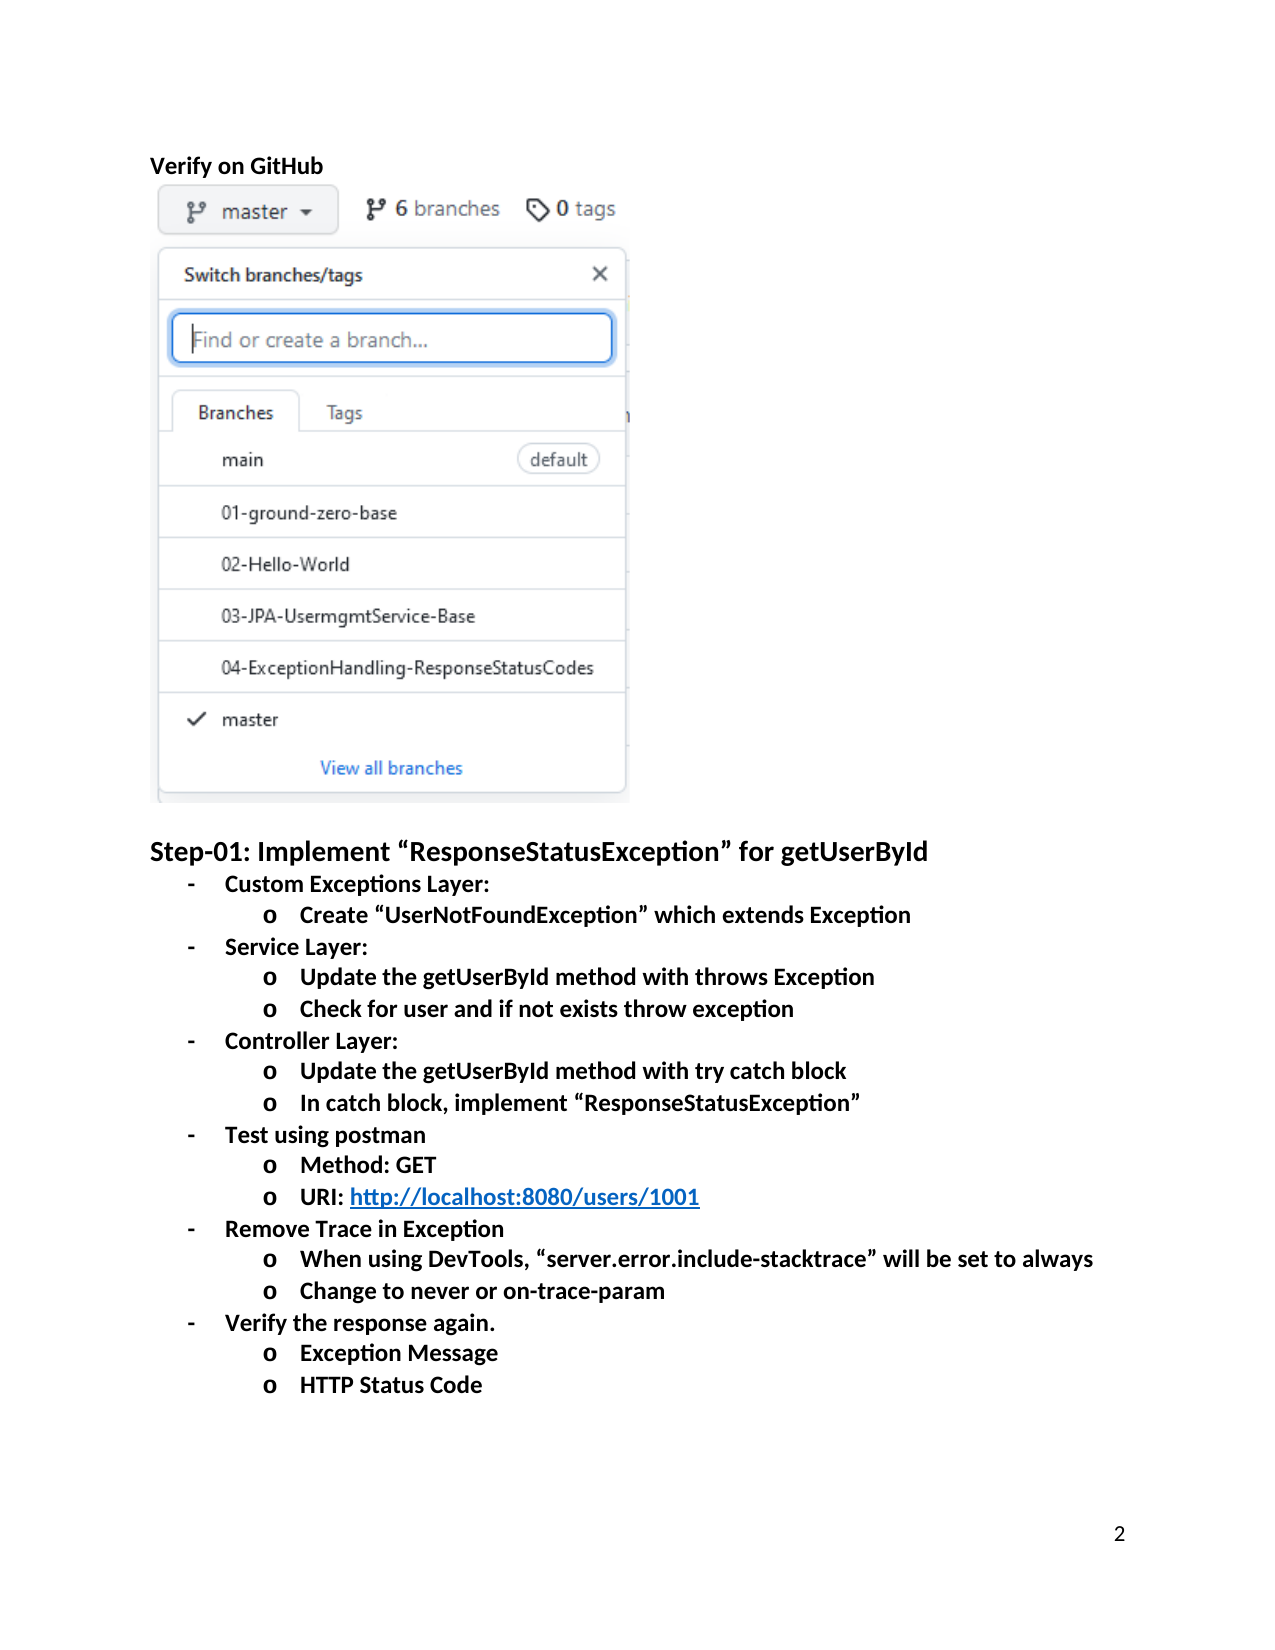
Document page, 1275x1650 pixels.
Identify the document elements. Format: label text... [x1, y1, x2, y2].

list Controller Layer: [187, 1025, 1125, 1055]
list Method: GET [262, 1149, 1125, 1181]
text Step-01: Implement “ResponseStatusException” for getUserById [150, 833, 1125, 868]
text Verify on GitHub [150, 150, 1125, 181]
list Change to never or on-trace-param [262, 1275, 1125, 1307]
list Custom Exceptions Layer: [187, 868, 1125, 899]
list In catch block, implement “ResponseStatusException” [262, 1087, 1125, 1119]
list Verify the response again. [187, 1307, 1125, 1338]
list URI: http://localhost:8080/users/1001 [262, 1181, 1125, 1213]
list Update the getUserById method with throws Exception [262, 961, 1125, 993]
picture [150, 180, 630, 803]
list Create “UserNotFoundException” which extends Exception [262, 899, 1125, 931]
list Update the getUserById method with try catch block [262, 1055, 1125, 1087]
list Test using postman [187, 1119, 1125, 1149]
list When using DevTools, “server.error.include-stacktrace” will be set to always [262, 1243, 1125, 1275]
list Service Layer: [187, 931, 1125, 961]
list Exception Message [262, 1338, 1125, 1369]
list Check for user and if not exists throw exception [262, 993, 1125, 1025]
list HTTP Status Code [262, 1369, 1125, 1401]
list Remove Trace in Exception [187, 1213, 1125, 1243]
